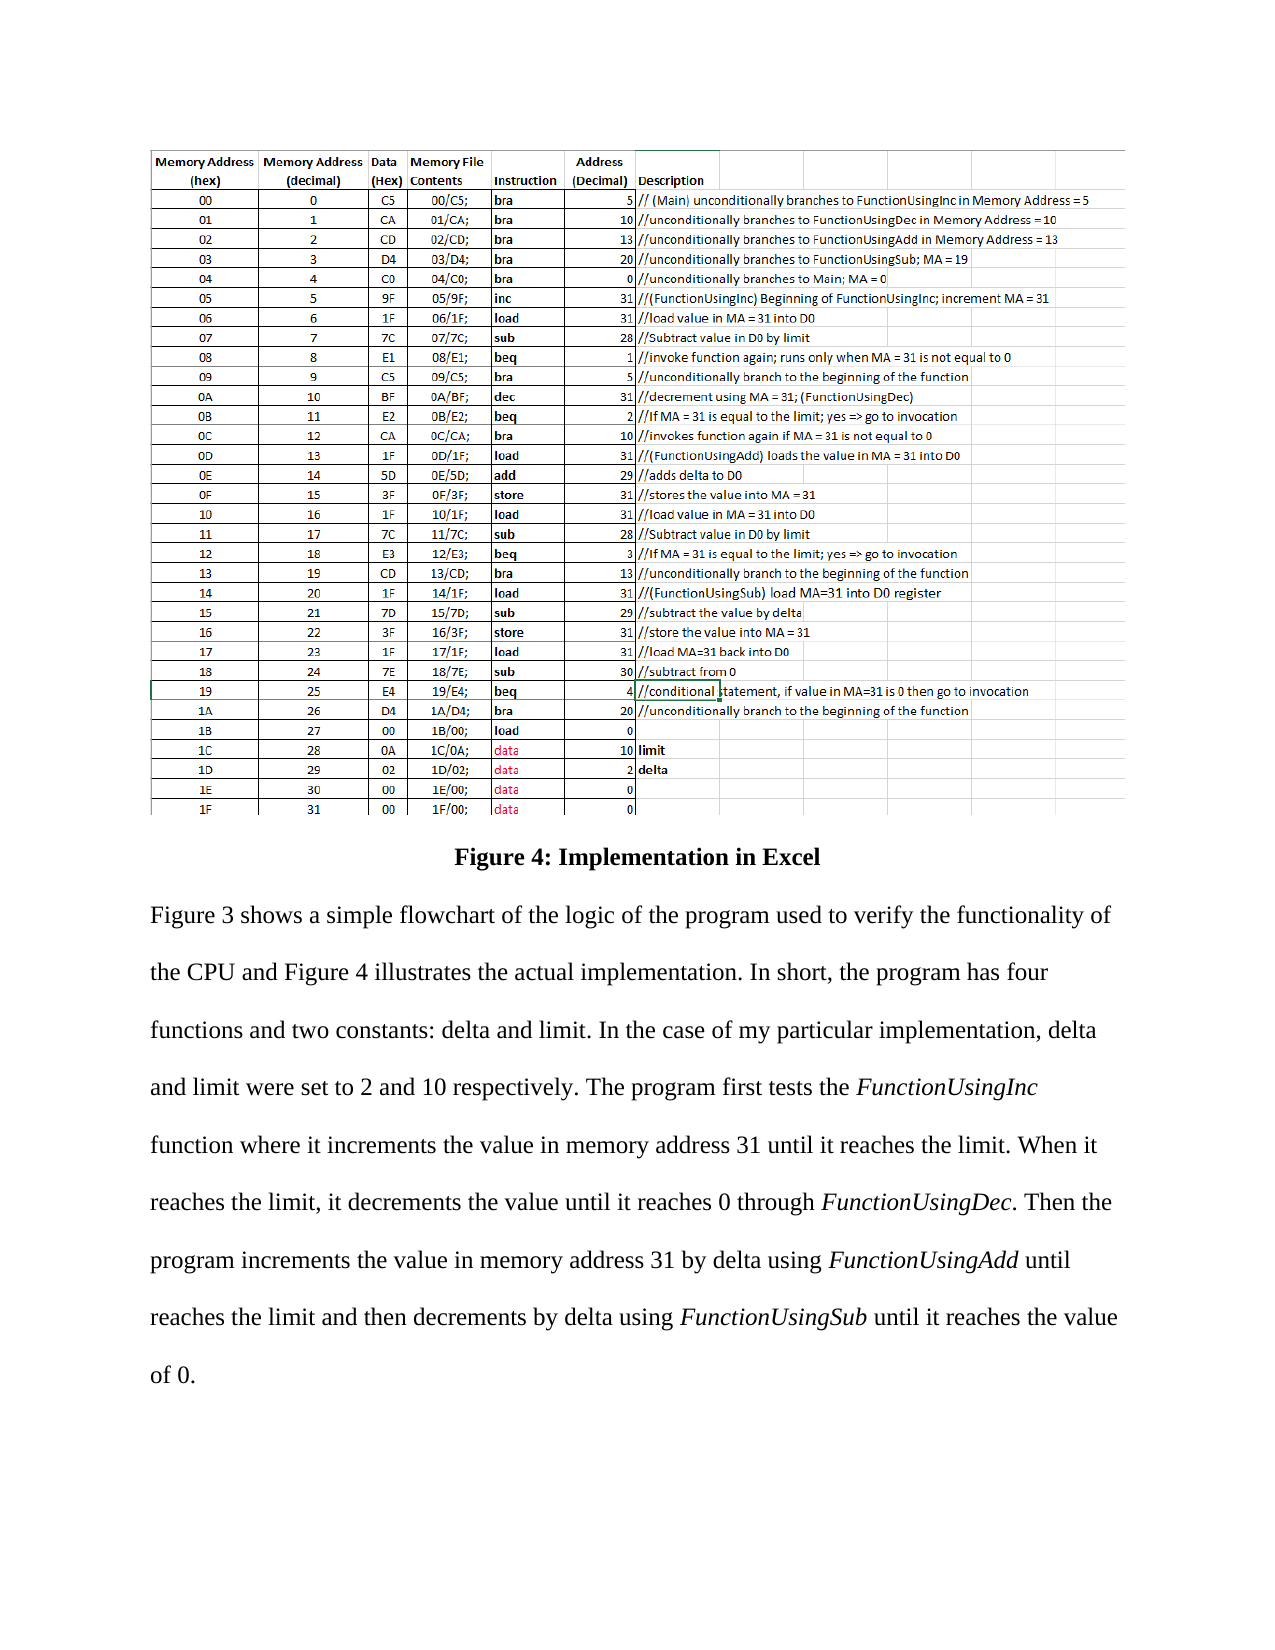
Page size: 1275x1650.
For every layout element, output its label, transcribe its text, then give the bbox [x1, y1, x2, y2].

text Figure 3 shows a simple flowchart of the logic of the program used to verify the functionality of the CPU and Figure 4 illustrates the actual implementation. In short, the program has four functions and two constants: delta and limit. In the case of my particular implementation, delta and limit were set to 2 and 10 respectively. The program first tests the FunctionUsingInc function where it increments the value in memory address 31 until it reaches the limit. When it reaches the limit, it decrements the value until it reaches 0 through FunctionUsingDec. Then the program increments the value in memory address 31 by delta using FunctionUsingAdd until reaches the limit and then decrements by delta using FunctionUsingSub until it reaches the value of 0. [150, 900, 1125, 1388]
text Figure 4: Implementation in Excel [150, 842, 1125, 871]
picture [150, 150, 1125, 815]
